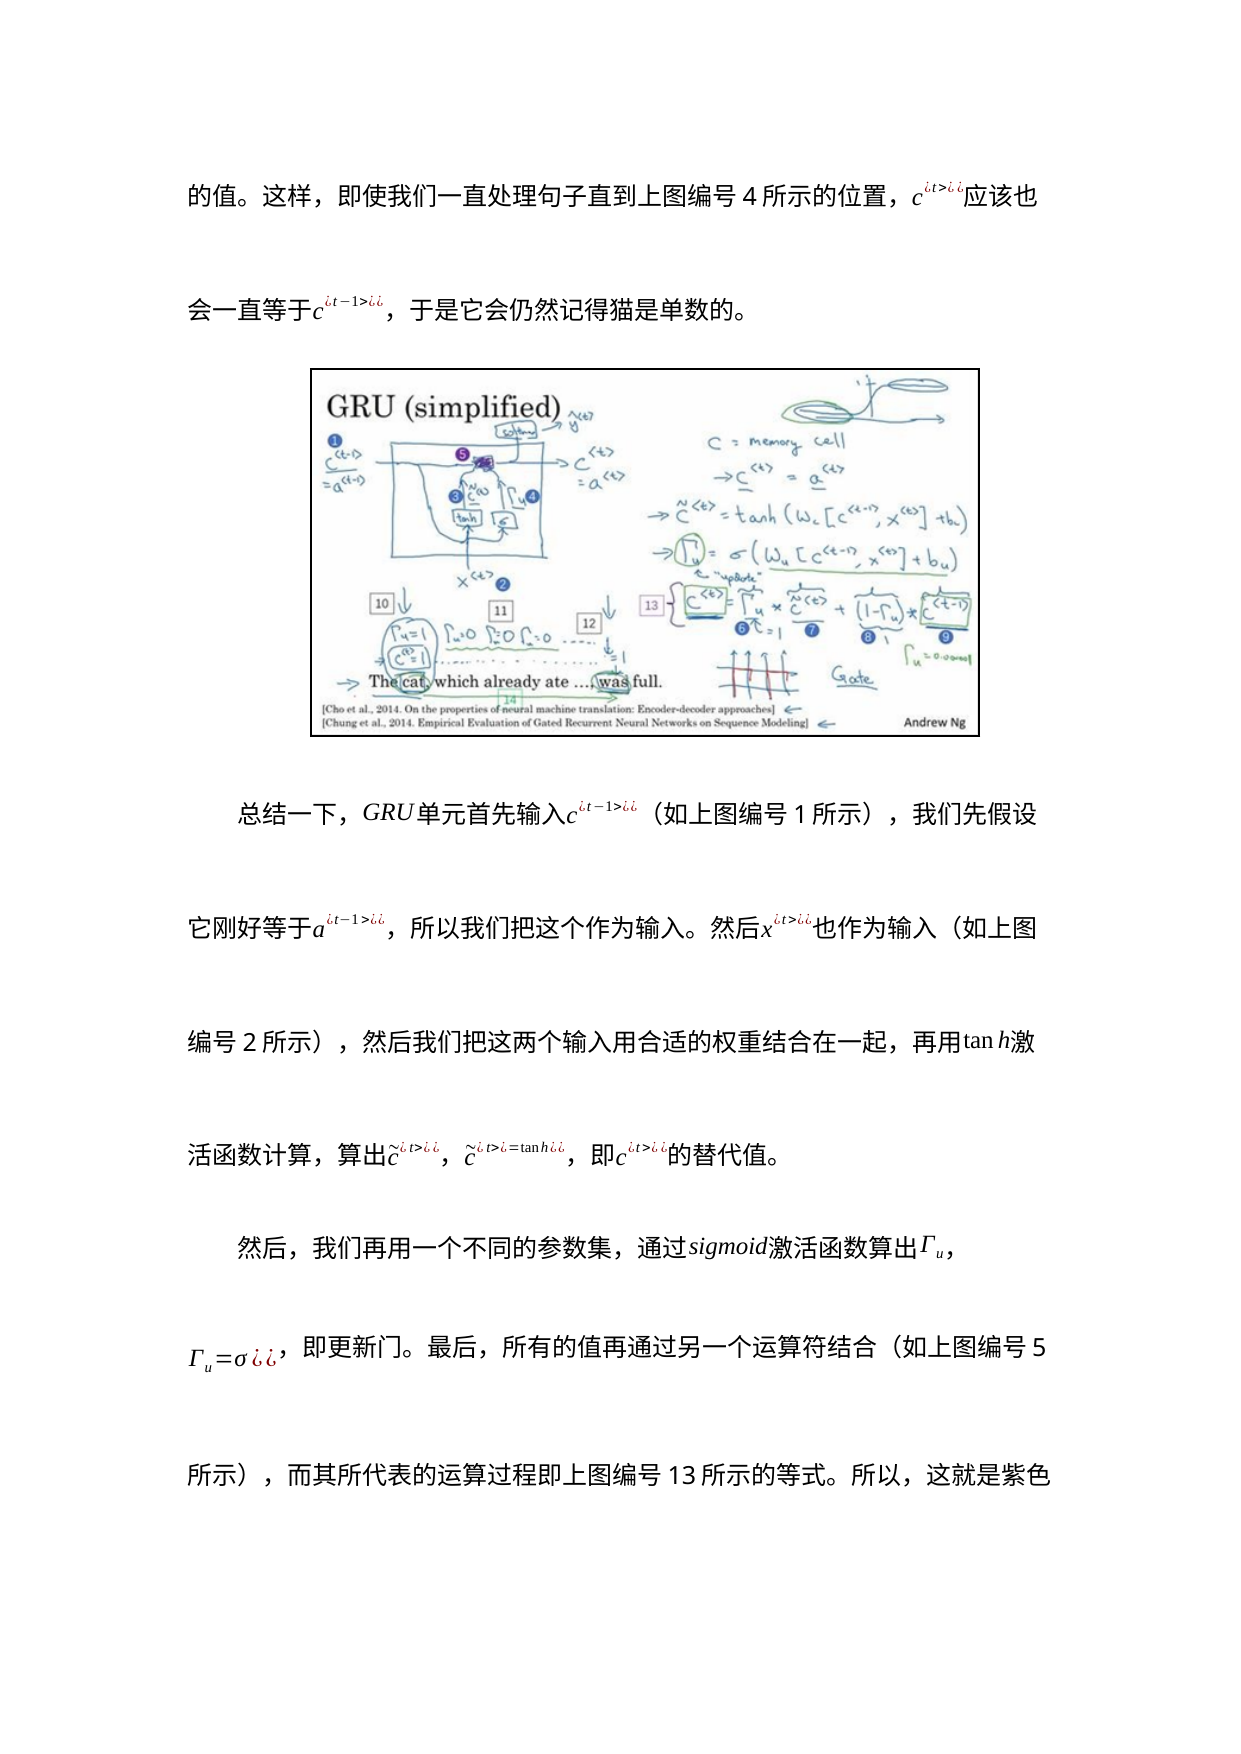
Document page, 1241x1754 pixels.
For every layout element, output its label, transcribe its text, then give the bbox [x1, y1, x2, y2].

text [187, 162, 1053, 341]
text 总结一下，单元首先输入（如上图编号1所示），我们先假设它刚好等于，所以我们把这个作为输入。然后也作为输入（如上图编号2所示），然后我们把这两个输入用合适的权重结合在一起，再用激活函数计算，算出，，即的替代值。 [187, 780, 1053, 1186]
picture [312, 370, 978, 735]
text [187, 1214, 1053, 1506]
